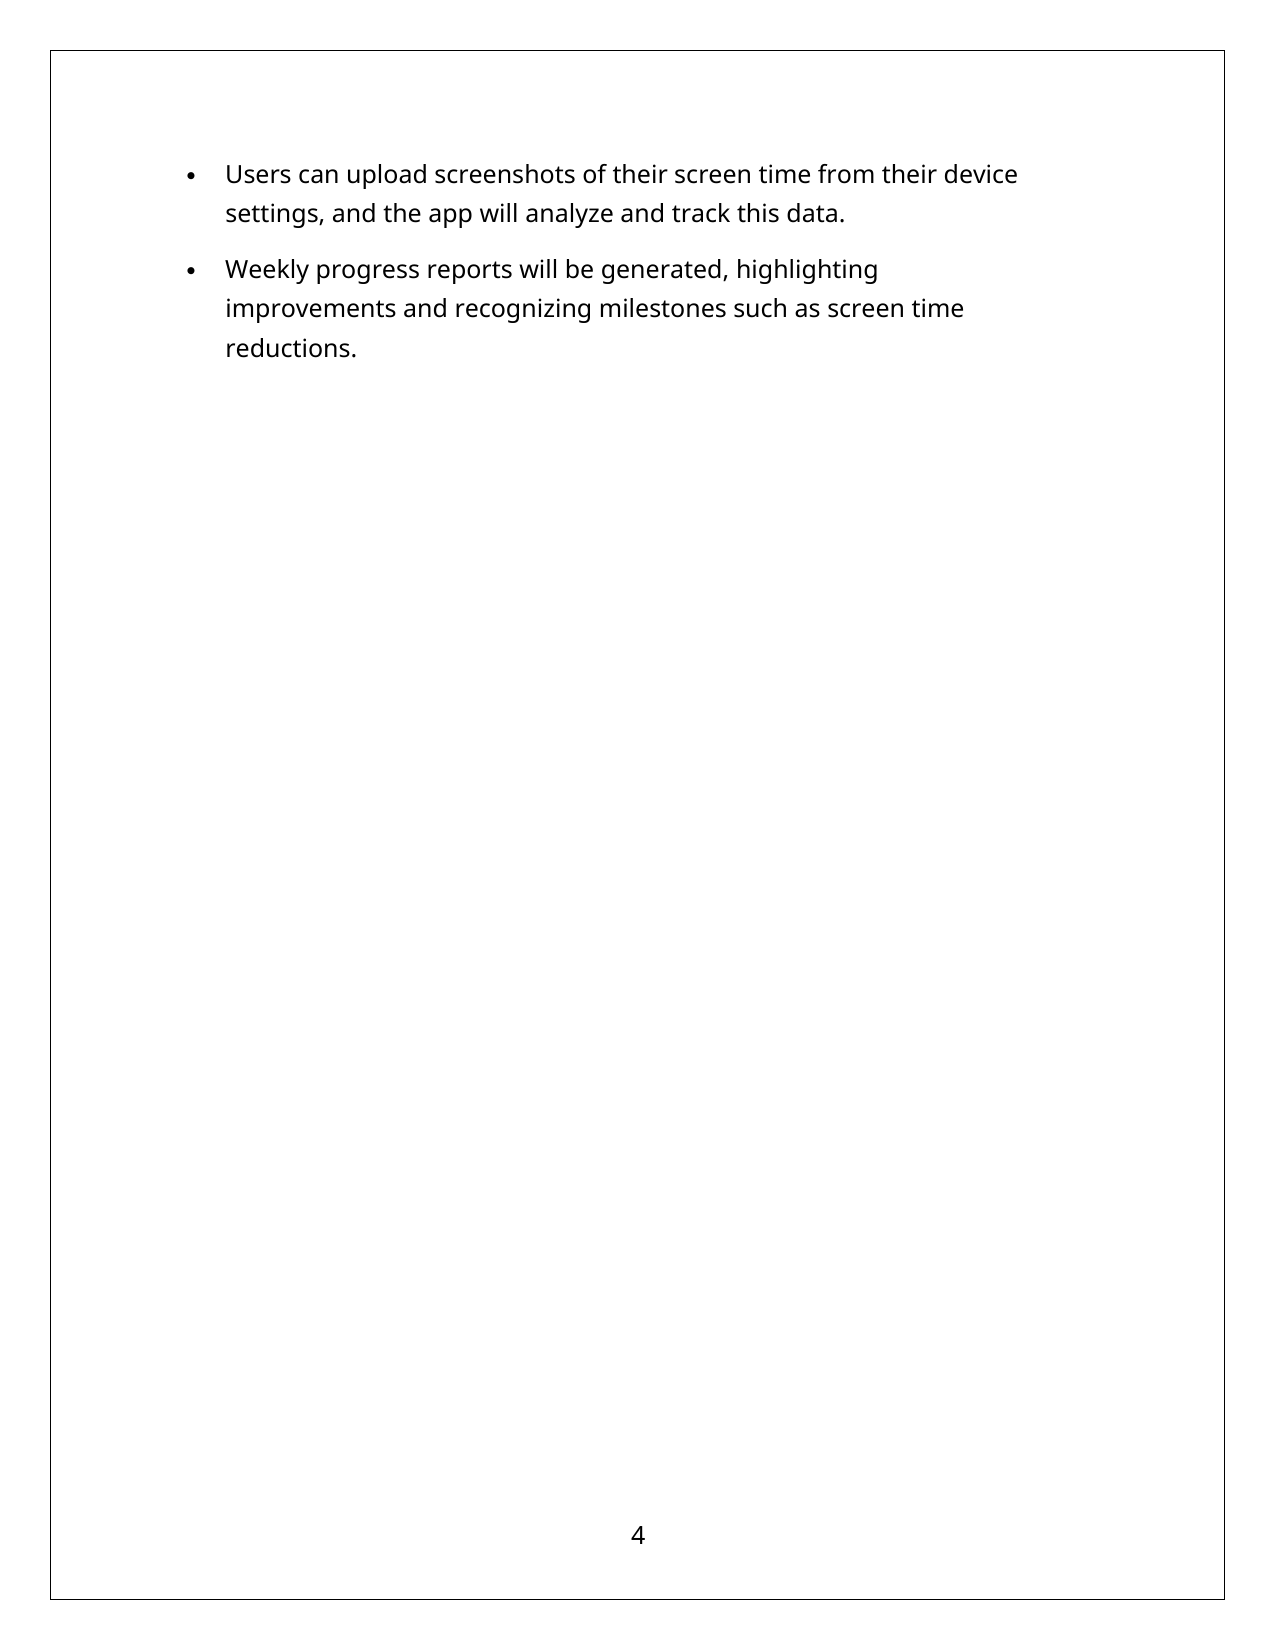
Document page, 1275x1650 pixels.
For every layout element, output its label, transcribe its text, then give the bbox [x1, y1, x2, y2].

list Users can upload screenshots of their screen time from their device settings, and the app will analyze and track this data. [187, 156, 1122, 229]
list Weekly progress reports will be generated, highlighting improvements and recognizing milestones such as screen time reductions. [187, 251, 1043, 364]
